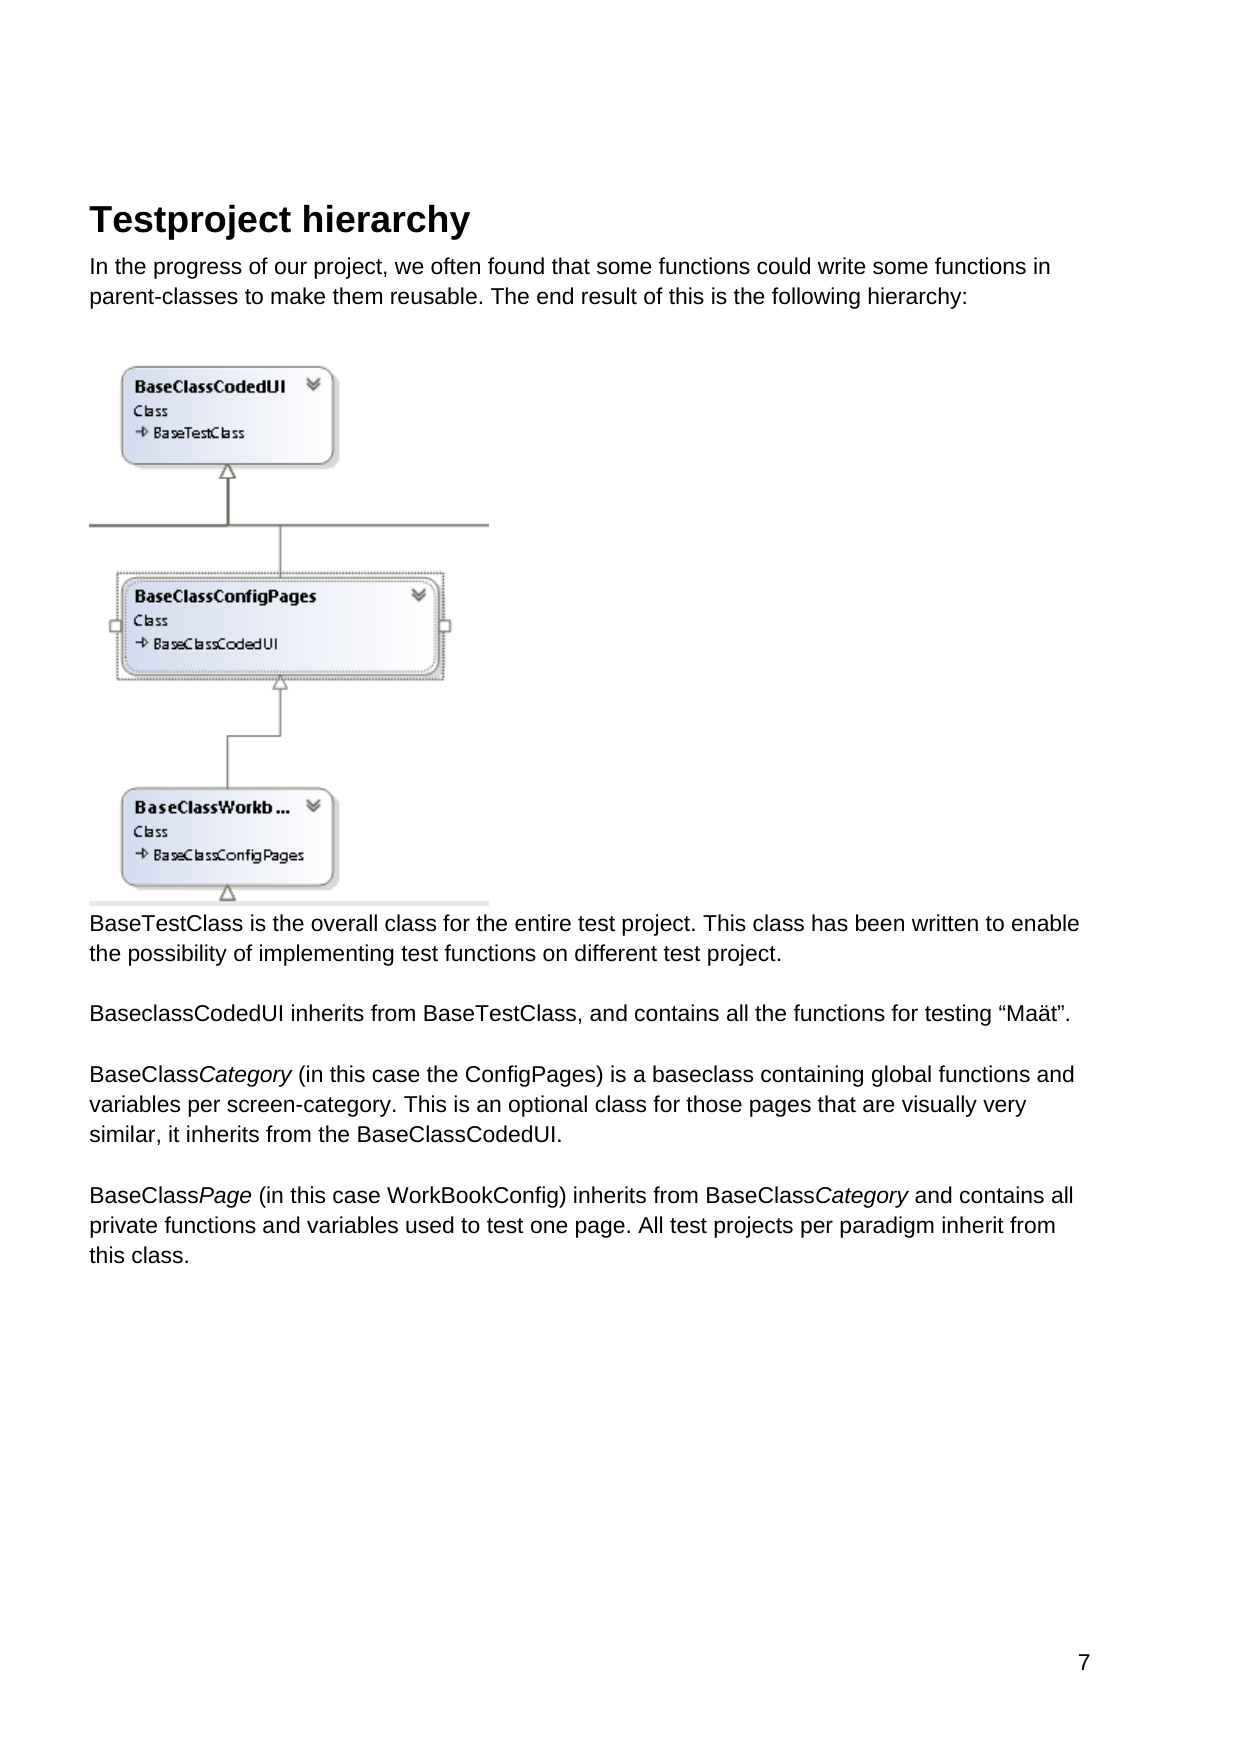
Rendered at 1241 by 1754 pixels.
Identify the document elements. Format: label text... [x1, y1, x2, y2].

picture [89, 343, 489, 906]
subtitle Testproject hierarchy [89, 197, 1090, 240]
text In the progress of our project, we often found that some functions could write some functions in parent-classes to make them reusable. The end result of this is the following hierarchy: [89, 253, 1090, 309]
text BaseclassCodedUI inherits from BaseTestClass, and contains all the functions for testing “Maät”. [89, 1000, 1090, 1027]
text BaseClassCategory (in this case the ConfigPages) is a baseclass containing global functions and variables per screen-category. This is an optional class for those pages that are visually very similar, it inherits from the BaseClassCodedUI. [89, 1061, 1090, 1148]
text BaseTestClass is the overall class for the entire test project. This class has been written to enable the possibility of implementing test functions on different test project. [89, 910, 1090, 966]
text BaseClassPage (in this case WorkBookConfig) inherits from BaseClassCategory and contains all private functions and variables used to test one page. All test projects per paradigm inherit from this class. [89, 1182, 1090, 1268]
